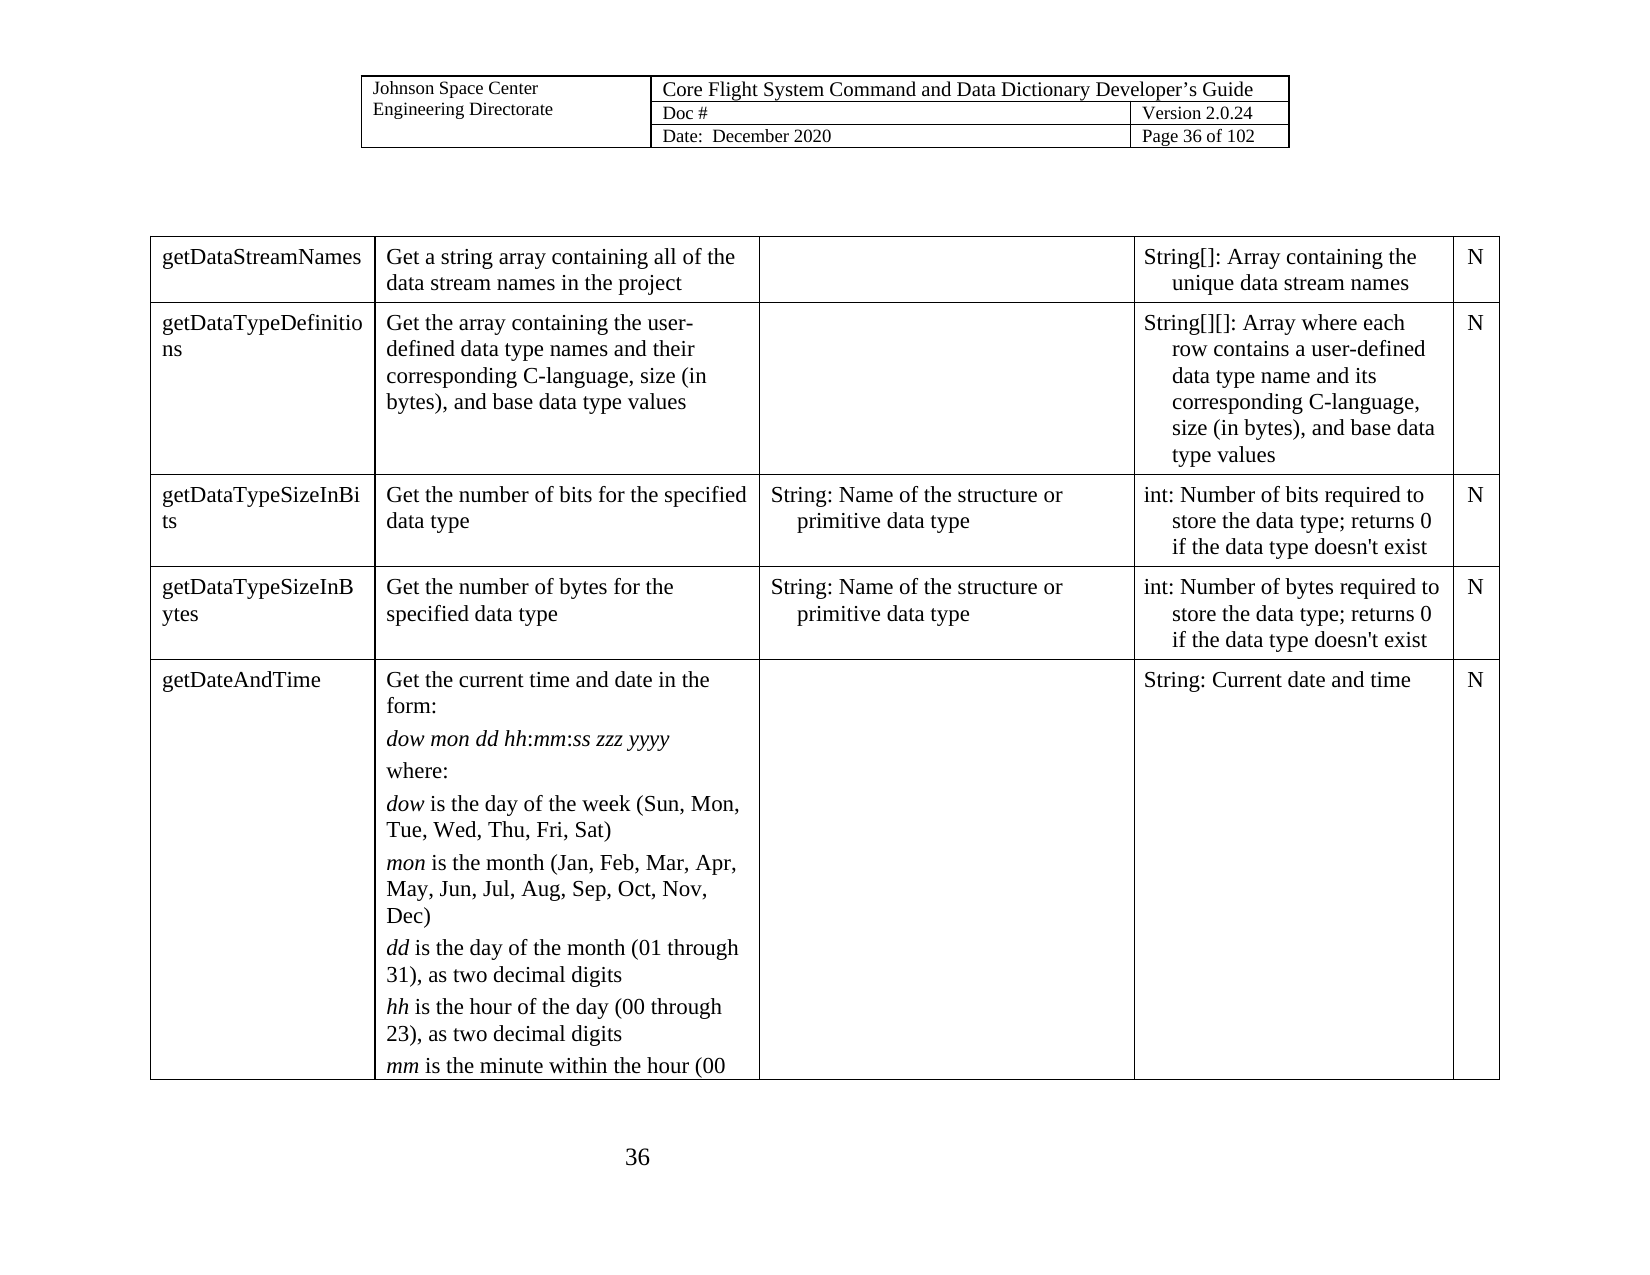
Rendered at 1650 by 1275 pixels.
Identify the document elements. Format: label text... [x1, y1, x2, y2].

table_cell int: Number of bytes required to store the data type; returns 0 if the data type doesn't exist [1135, 567, 1453, 659]
table_cell N [1454, 475, 1499, 566]
table_cell [760, 303, 1134, 473]
table_cell getDataStreamNames [151, 237, 374, 302]
table_cell String: Name of the structure or primitive data type [760, 567, 1134, 659]
table_cell getDataTypeSizeInBits [151, 475, 374, 566]
table_cell N [1454, 237, 1499, 302]
table_cell getDateAndTime [151, 660, 374, 1079]
table_cell String: Name of the structure or primitive data type [760, 475, 1134, 566]
table_cell getDataTypeSizeInBytes [151, 567, 374, 659]
table_cell N [1454, 567, 1499, 659]
table_cell Get the number of bits for the specified data type [376, 475, 759, 566]
table_cell getDataTypeDefinitions [151, 303, 374, 473]
table_cell [760, 237, 1134, 302]
table_cell Get the array containing the user-defined data type names and their corresponding C-language, size (in bytes), and base data type values [376, 303, 759, 473]
table_cell Get a string array containing all of the data stream names in the project [376, 237, 759, 302]
table_cell N [1454, 303, 1499, 473]
table_cell int: Number of bits required to store the data type; returns 0 if the data type doesn't exist [1135, 475, 1453, 566]
table_cell N [1454, 660, 1499, 1079]
table_cell String[]: Array containing the unique data stream names [1135, 237, 1453, 302]
table_cell String: Current date and time [1135, 660, 1453, 1079]
table_cell String[][]: Array where each row contains a user-defined data type name and its corresponding C-language, size (in bytes), and base data type values [1135, 303, 1453, 473]
table_cell [760, 660, 1134, 1079]
table_cell Get the number of bytes for the specified data type [376, 567, 759, 659]
